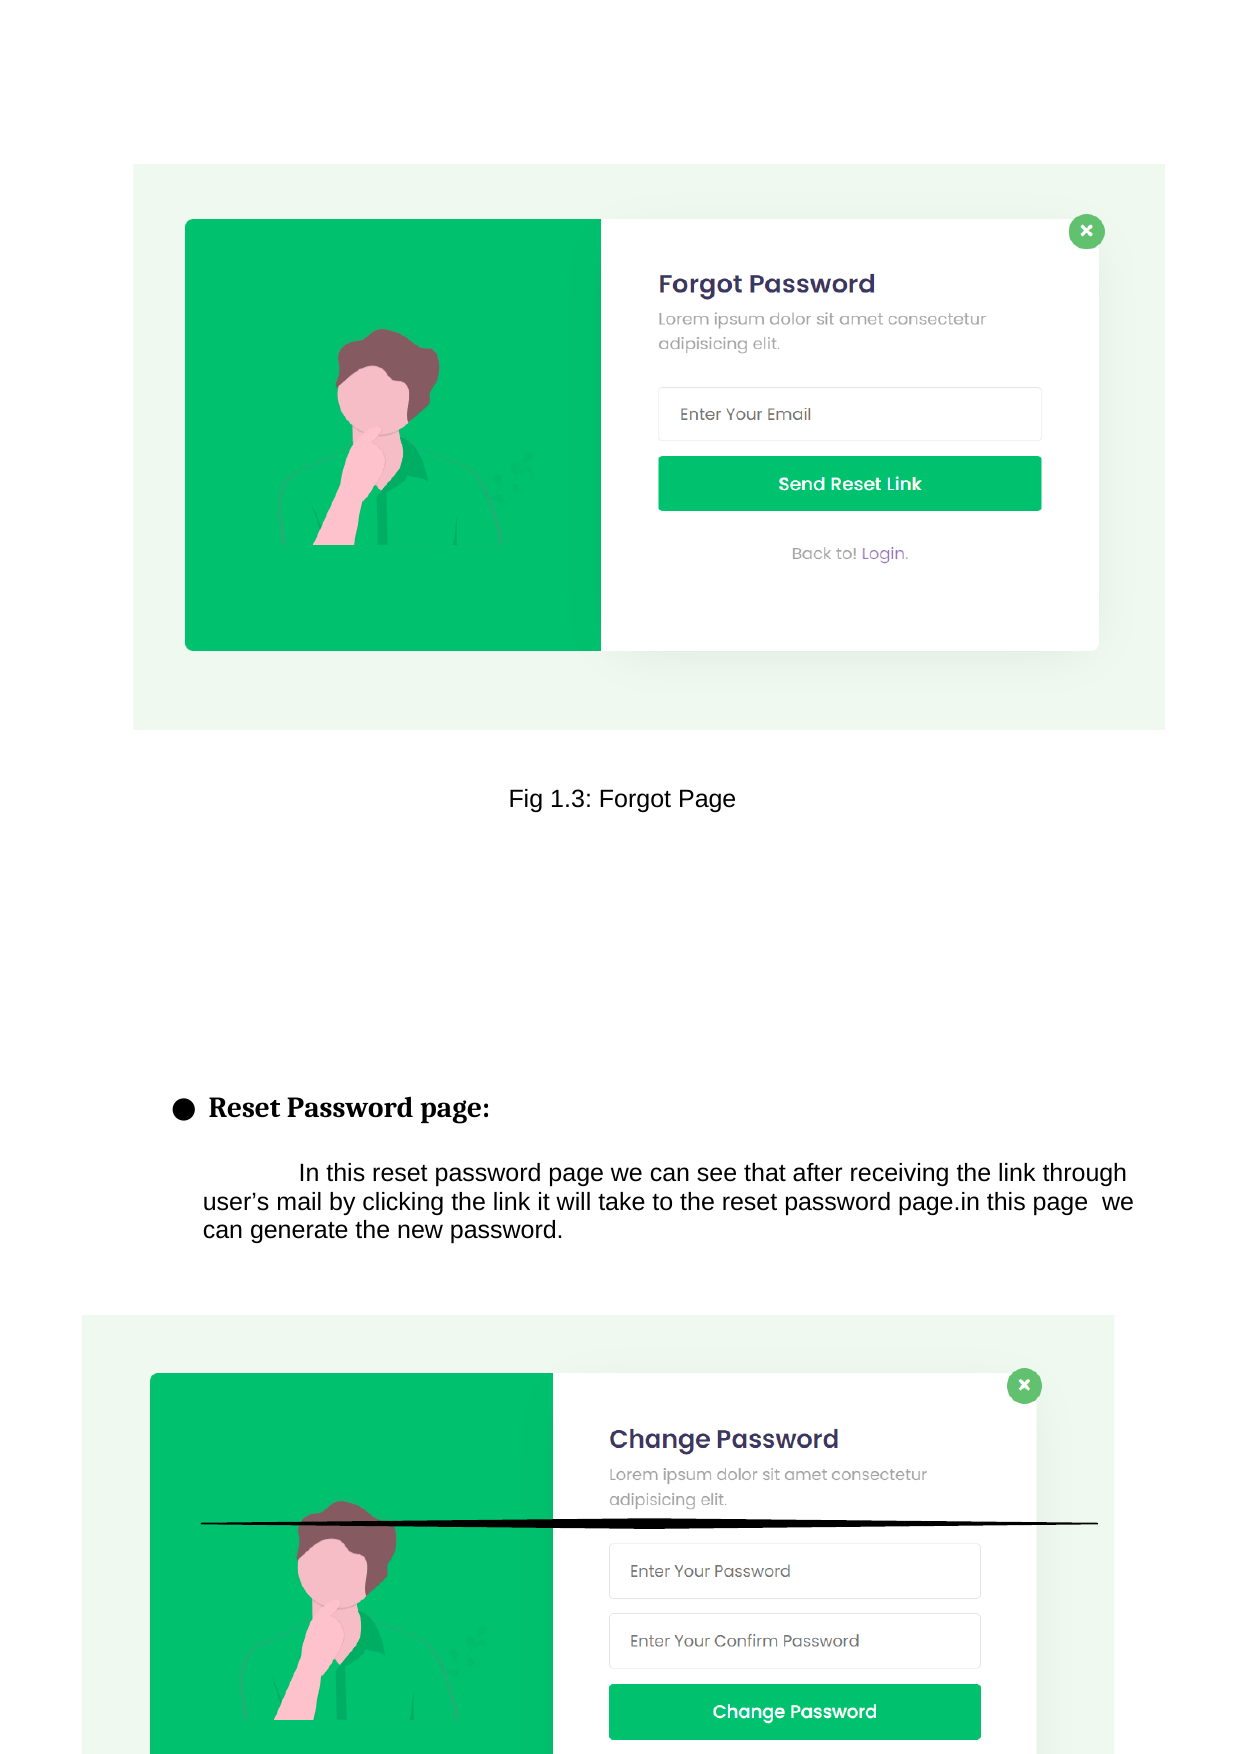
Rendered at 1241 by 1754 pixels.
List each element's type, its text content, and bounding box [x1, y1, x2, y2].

picture [133, 164, 1165, 730]
text can generate the new password. [133, 1216, 1165, 1244]
list Reset Password page: [171, 1091, 1165, 1124]
text Fig 1.3: Forgot Page [433, 784, 1165, 813]
text user’s mail by clicking the link it will take to the reset password page.in this page we [133, 1187, 1165, 1216]
picture [81, 1315, 1115, 1754]
text In this reset password page we can see that after receiving the link through [298, 1158, 1165, 1187]
